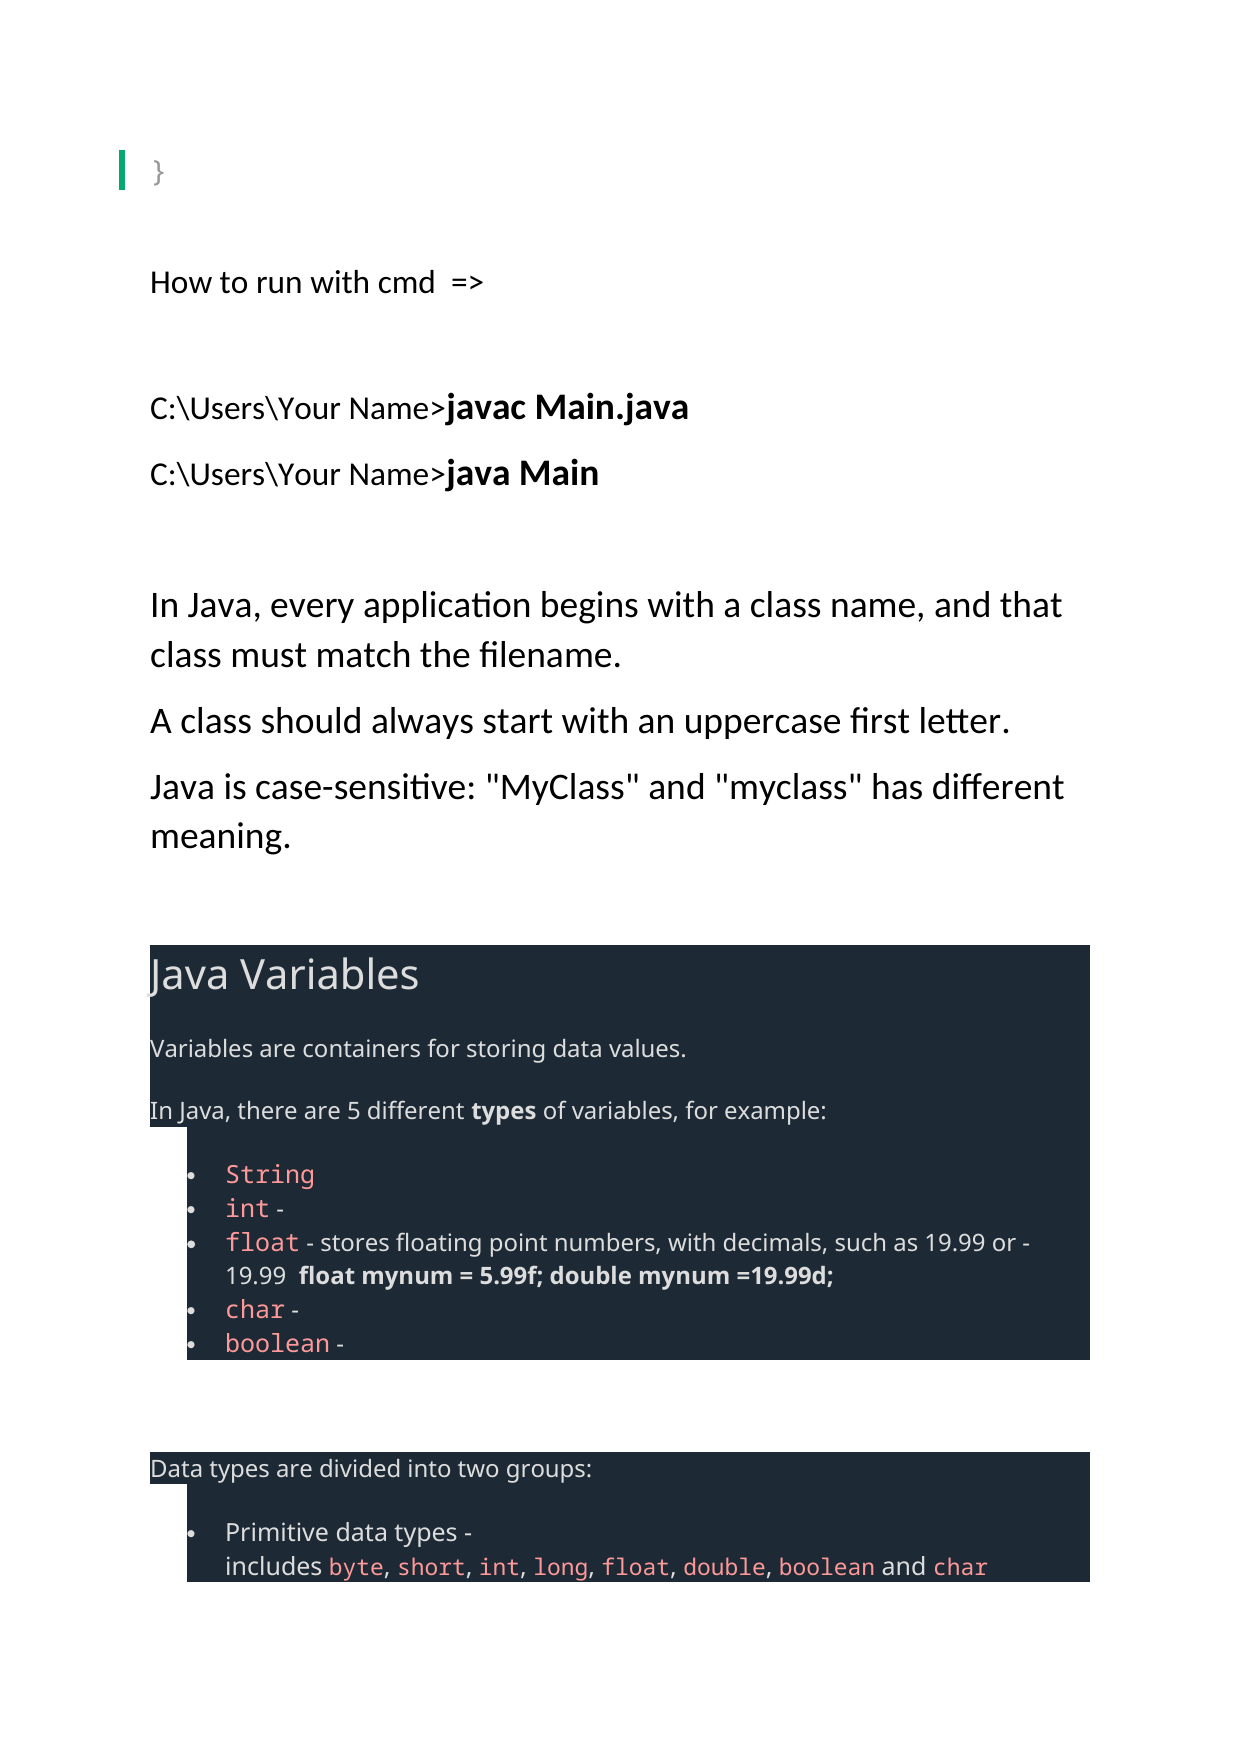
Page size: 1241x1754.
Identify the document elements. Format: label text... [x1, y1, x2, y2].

text C:\Users\Your Name>javac Main.java [150, 383, 1090, 429]
list int - [187, 1191, 1090, 1225]
list char - [187, 1292, 1090, 1326]
text Variables are containers for storing data values. [150, 1032, 1090, 1064]
subtitle Java Variables [150, 945, 1090, 1002]
list Primitive data types - includes byte, short, int, long, float, double, boolean and char [187, 1514, 1090, 1582]
text Java is case-sensitive: "MyClass" and "myclass" has different meaning. [150, 763, 1090, 858]
text How to run with cmd => [150, 262, 1090, 302]
text In Java, there are 5 different types of variables, for example: [150, 1094, 1090, 1127]
list String [187, 1157, 1090, 1191]
list boolean - [187, 1326, 1090, 1360]
text In Java, every application begins with a class name, and that class must match the filename. [150, 581, 1090, 677]
text Data types are divided into two groups: [150, 1452, 1090, 1484]
text C:\Users\Your Name>java Main [150, 449, 1090, 495]
text } [150, 150, 1090, 190]
list float - stores floating point numbers, with decimals, such as 19.99 or -19.99 float mynum = 5.99f; double mynum =19.99d; [187, 1225, 1090, 1292]
text A class should always start with an uppercase first letter. [150, 697, 1090, 743]
